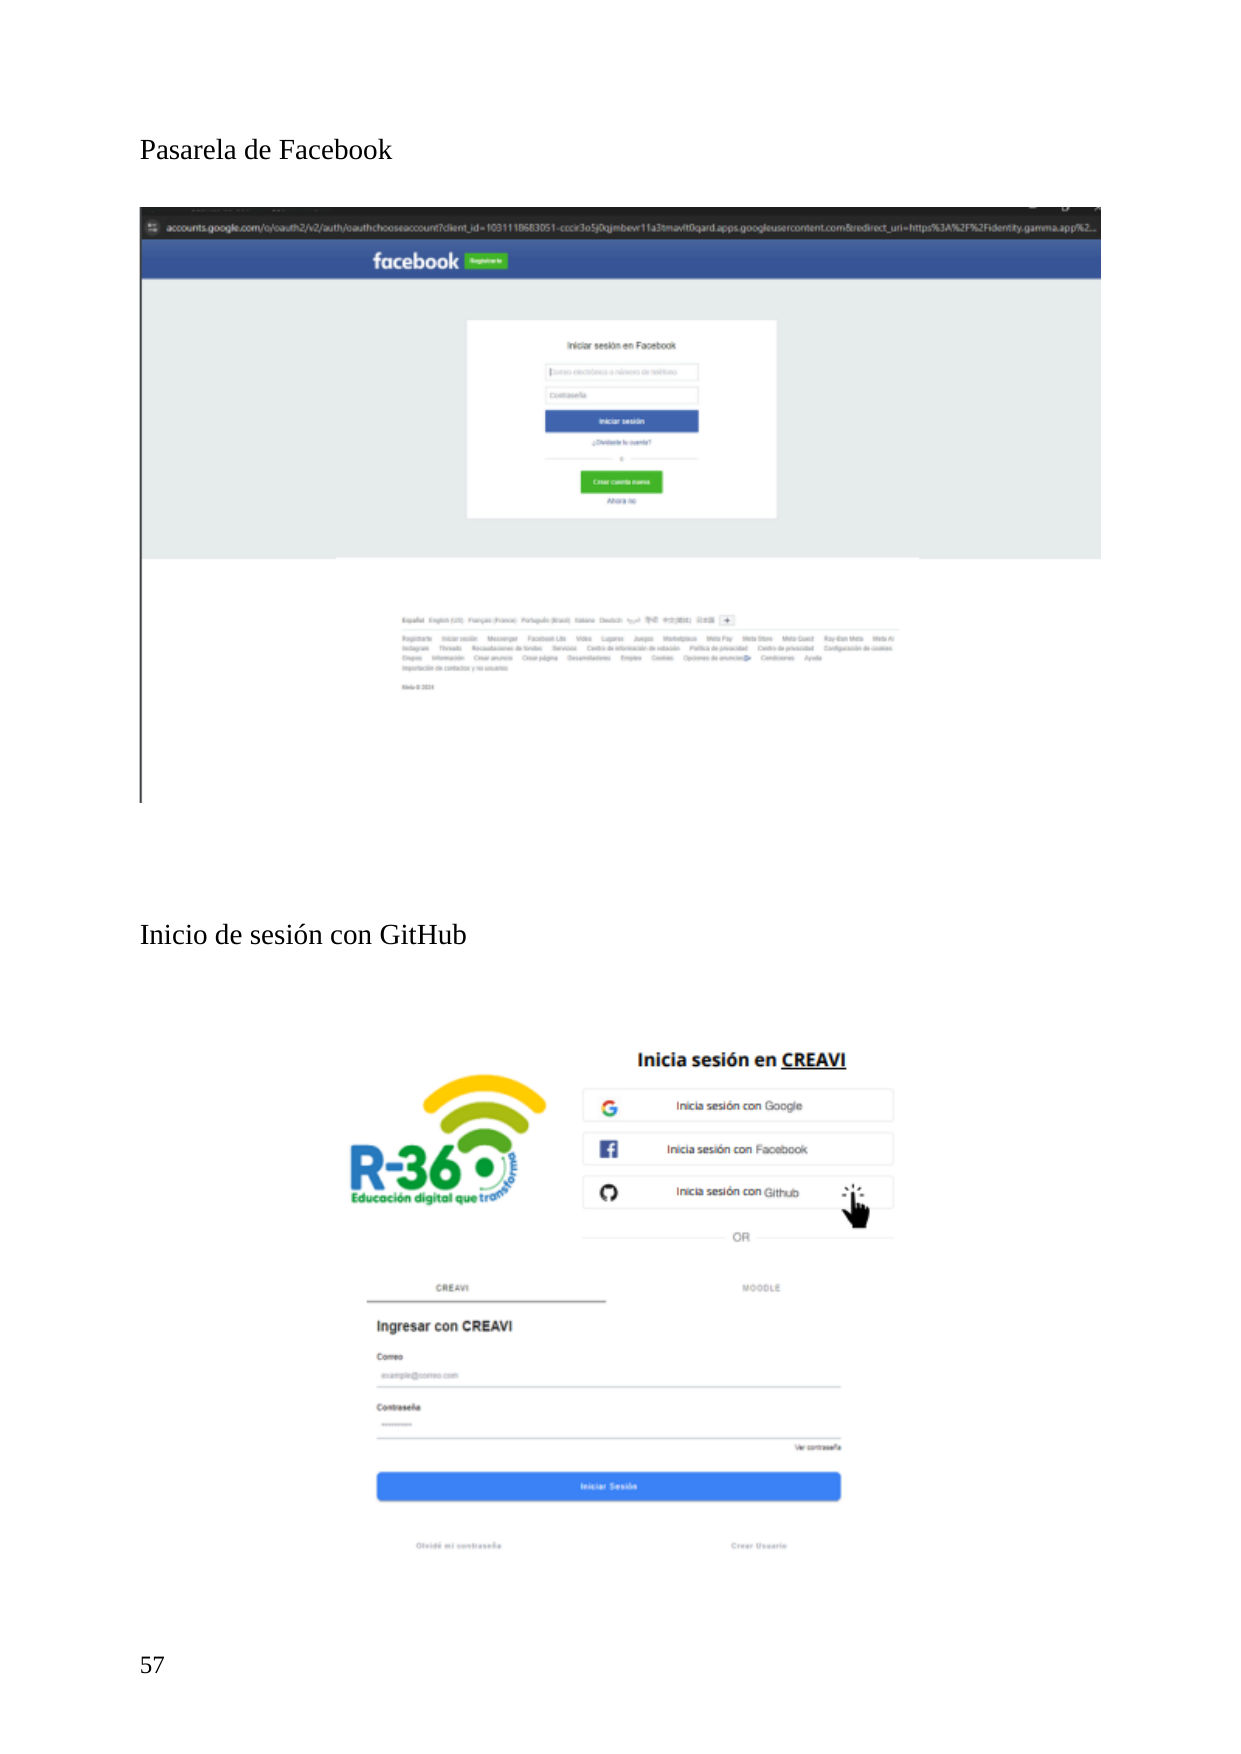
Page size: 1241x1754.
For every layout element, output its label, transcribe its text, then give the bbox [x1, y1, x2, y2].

picture [139, 992, 1101, 1590]
text Inicio de sesión con GitHub [139, 917, 1101, 951]
text Pasarela de Facebook [139, 132, 1101, 166]
picture [139, 207, 1101, 803]
